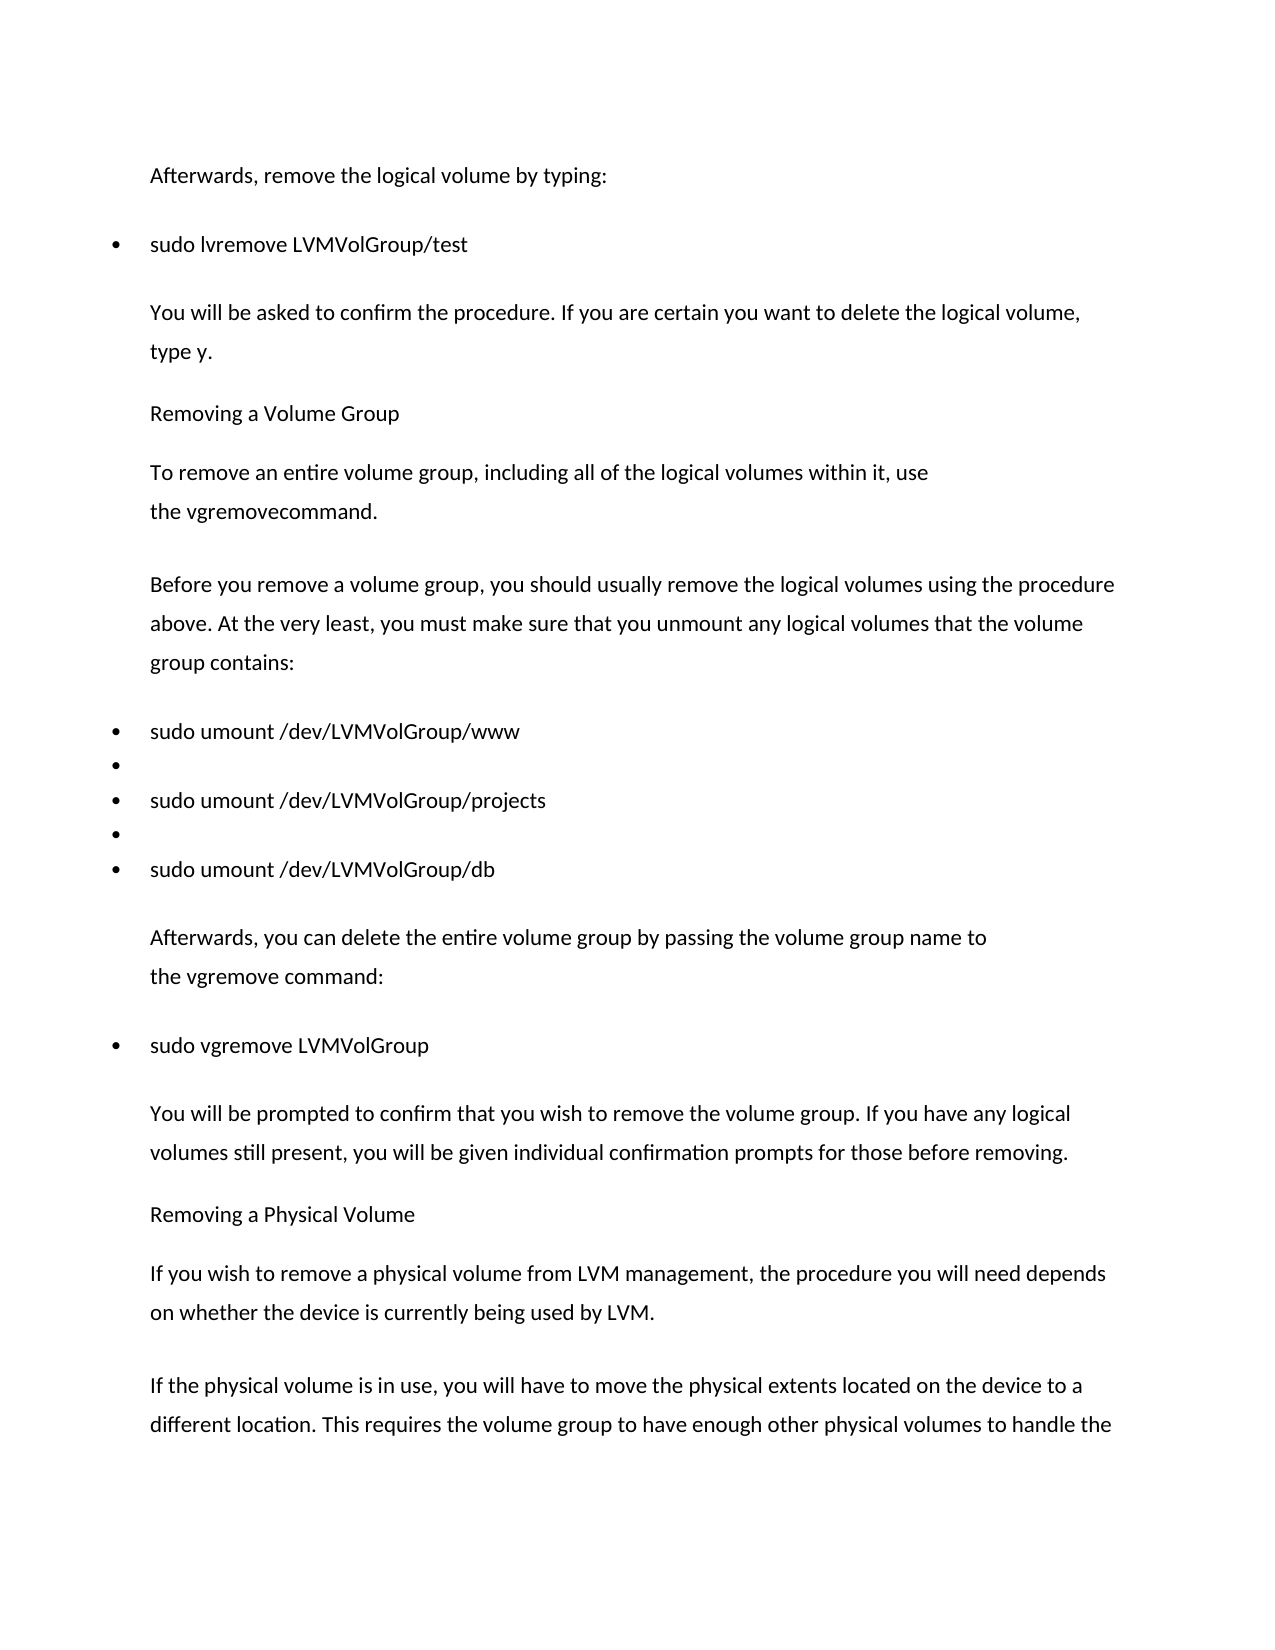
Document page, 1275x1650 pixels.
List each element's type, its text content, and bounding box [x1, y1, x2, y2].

subtitle Removing a Physical Volume [150, 1201, 1125, 1228]
list sudo umount /dev/LVMVolGroup/db [112, 848, 1125, 883]
text Afterwards, remove the logical volume by typing: [150, 150, 1125, 189]
list sudo vgremove LVMVolGroup [112, 1024, 1125, 1059]
list sudo umount /dev/LVMVolGroup/projects [112, 780, 1125, 814]
list sudo lvremove LVMVolGroup/test [112, 223, 1125, 258]
subtitle Removing a Volume Group [150, 399, 1125, 427]
text Afterwards, you can delete the entire volume group by passing the volume group name to the vgremove command: [150, 912, 1125, 990]
text You will be prompted to confirm that you wish to remove the volume group. If you have any logical volumes still present, you will be given individual confirmation prompts for those before removing. [150, 1088, 1125, 1166]
list sudo umount /dev/LVMVolGroup/www [112, 711, 1125, 745]
text You will be asked to confirm the procedure. If you are certain you want to delete the logical volume, type y. [150, 287, 1125, 365]
text If you wish to remove a physical volume from LVM management, the procedure you will need depends on whether the device is currently being used by LVM. [150, 1248, 1125, 1326]
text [150, 1360, 1125, 1438]
text To remove an entire volume group, including all of the logical volumes within it, use the vgremovecommand. [150, 447, 1125, 525]
text Before you remove a volume group, you should usually remove the logical volumes using the procedure above. At the very least, you must make sure that you unmount any logical volumes that the volume group contains: [150, 559, 1125, 677]
